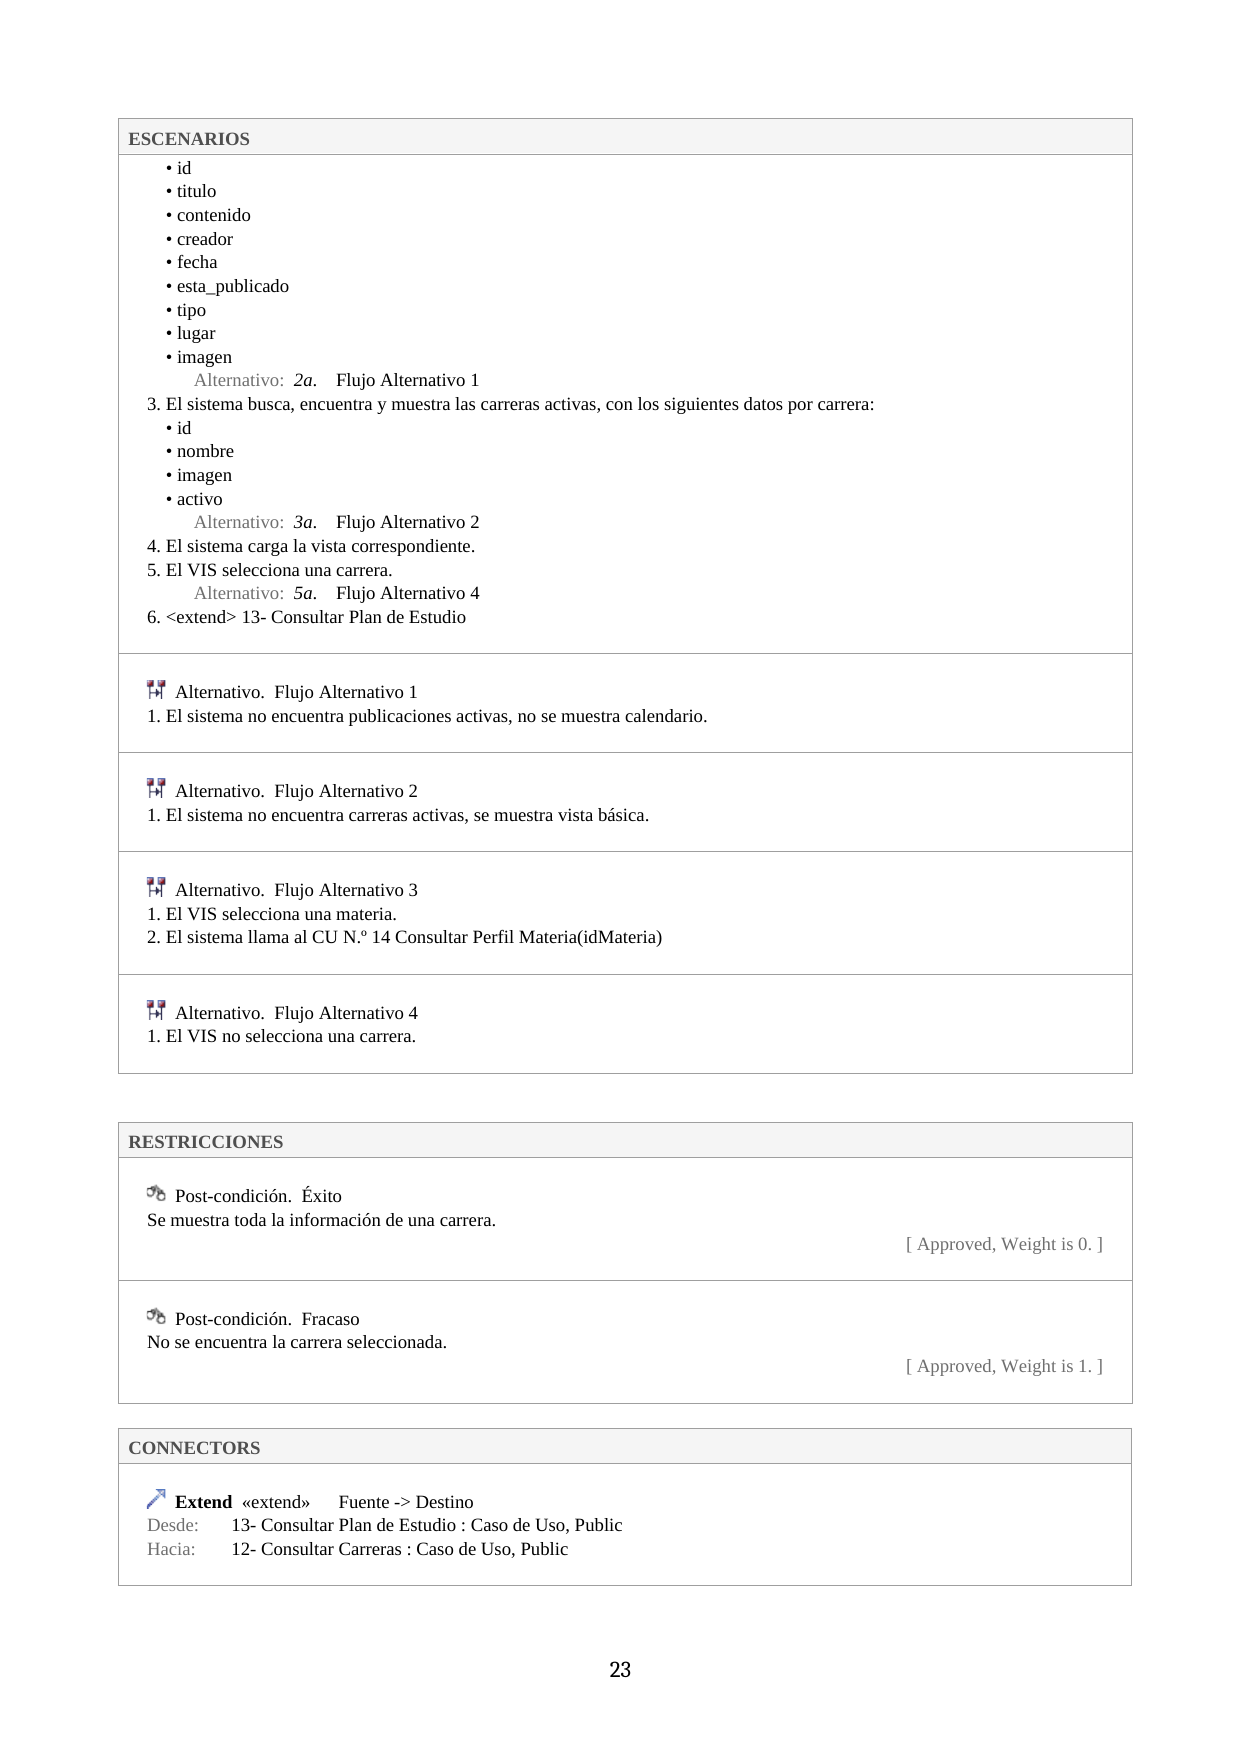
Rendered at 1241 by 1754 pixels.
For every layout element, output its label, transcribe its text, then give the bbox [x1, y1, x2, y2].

table_cell Extend «extend» Fuente -> Destino Desde: 13- Consultar Plan de Estudio : Caso de Uso, Public Hacia: 12- Consultar Carreras : Caso de Uso, Public [119, 1464, 1131, 1585]
picture [146, 877, 166, 897]
picture [146, 778, 166, 798]
picture [146, 1183, 166, 1203]
picture [146, 1306, 166, 1326]
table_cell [119, 155, 1132, 653]
picture [146, 1489, 166, 1509]
table_cell Alternativo. Flujo Alternativo 1 1. El sistema no encuentra publicaciones activas, no se muestra calendario. [119, 654, 1132, 752]
table_cell Alternativo. Flujo Alternativo 2 1. El sistema no encuentra carreras activas, se muestra vista básica. [119, 753, 1132, 851]
table_header ESCENARIOS [119, 119, 1132, 153]
table_header RESTRICCIONES [119, 1123, 1132, 1157]
table_cell Post-condición. Fracaso No se encuentra la carrera seleccionada. [ Approved, Weight is 1. ] [119, 1281, 1132, 1402]
table_cell Alternativo. Flujo Alternativo 3 1. El VIS selecciona una materia. 2. El sistema llama al CU N.º 14 Consultar Perfil Materia(idMateria) [119, 852, 1132, 974]
table_cell Alternativo. Flujo Alternativo 4 1. El VIS no selecciona una carrera. [119, 975, 1132, 1073]
table_header CONNECTORS [119, 1429, 1131, 1463]
picture [146, 1000, 166, 1020]
table_cell Post-condición. Éxito Se muestra toda la información de una carrera. [ Approved, Weight is 0. ] [119, 1158, 1132, 1280]
picture [146, 680, 166, 699]
